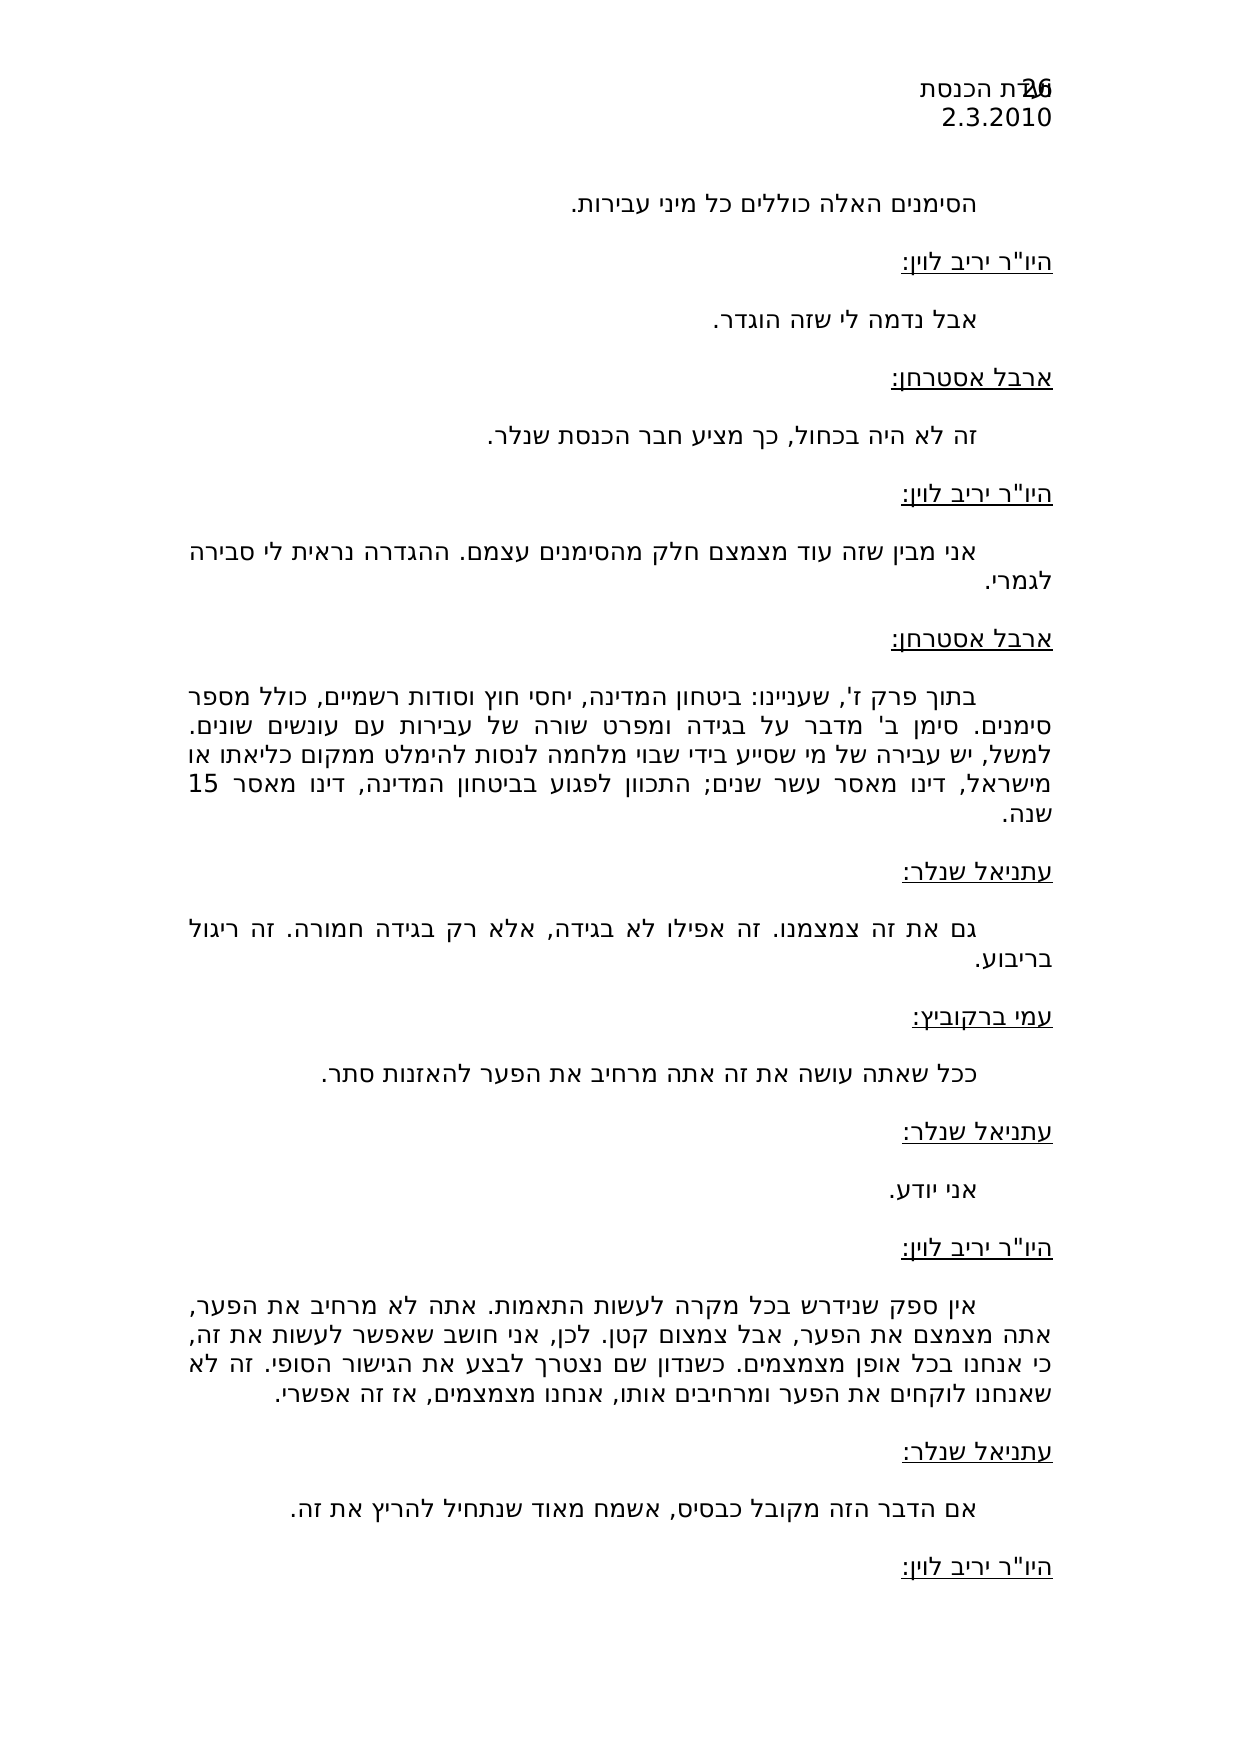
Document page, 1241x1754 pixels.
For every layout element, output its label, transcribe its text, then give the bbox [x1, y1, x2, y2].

text אבל נדמה לי שזה הוגדר. [187, 305, 1053, 334]
text אין ספק שנידרש בכל מקרה לעשות התאמות. אתה לא מרחיב את הפער, אתה מצמצם את הפער, אבל צמצום קטן. לכן, אני חושב שאפשר לעשות את זה, כי אנחנו בכל אופן מצמצמים. כשנדון שם נצטרך לבצע את הגישור הסופי. זה לא שאנחנו לוקחים את הפער ומרחיבים אותו, אנחנו מצמצמים, אז זה אפשרי. [187, 1291, 1053, 1408]
text הסימנים האלה כוללים כל מיני עבירות. [187, 189, 1053, 219]
text אם הדבר הזה מקובל כבסיס, אשמח מאוד שנתחיל להריץ את זה. [187, 1494, 1053, 1524]
text היו"ר יריב לוין: [187, 1552, 1053, 1582]
text זה לא היה בכחול, כך מציע חבר הכנסת שנלר. [187, 421, 1053, 450]
text היו"ר יריב לוין: [187, 479, 1053, 508]
text ארבל אסטרחן: [187, 363, 1053, 392]
text היו"ר יריב לוין: [187, 1233, 1053, 1262]
text עמי ברקוביץ: [187, 1002, 1053, 1031]
text ככל שאתה עושה את זה אתה מרחיב את הפער להאזנות סתר. [187, 1059, 1053, 1089]
text עתניאל שנלר: [187, 1117, 1053, 1147]
text עתניאל שנלר: [187, 857, 1053, 886]
text אני יודע. [187, 1175, 1053, 1204]
text בתוך פרק ז', שעניינו: ביטחון המדינה, יחסי חוץ וסודות רשמיים, כולל מספר סימנים. סימן ב' מדבר על בגידה ומפרט שורה של עבירות עם עונשים שונים. למשל, יש עבירה של מי שסייע בידי שבוי מלחמה לנסות להימלט ממקום כליאתו או מישראל, דינו מאסר עשר שנים; התכוון לפגוע בביטחון המדינה, דינו מאסר 15 שנה. [187, 682, 1053, 828]
text היו"ר יריב לוין: [187, 247, 1053, 277]
text אני מבין שזה עוד מצמצם חלק מהסימנים עצמם. ההגדרה נראית לי סבירה לגמרי. [187, 537, 1053, 595]
text ארבל אסטרחן: [187, 624, 1053, 653]
text עתניאל שנלר: [187, 1437, 1053, 1466]
text גם את זה צמצמנו. זה אפילו לא בגידה, אלא רק בגידה חמורה. זה ריגול בריבוע. [187, 914, 1053, 973]
